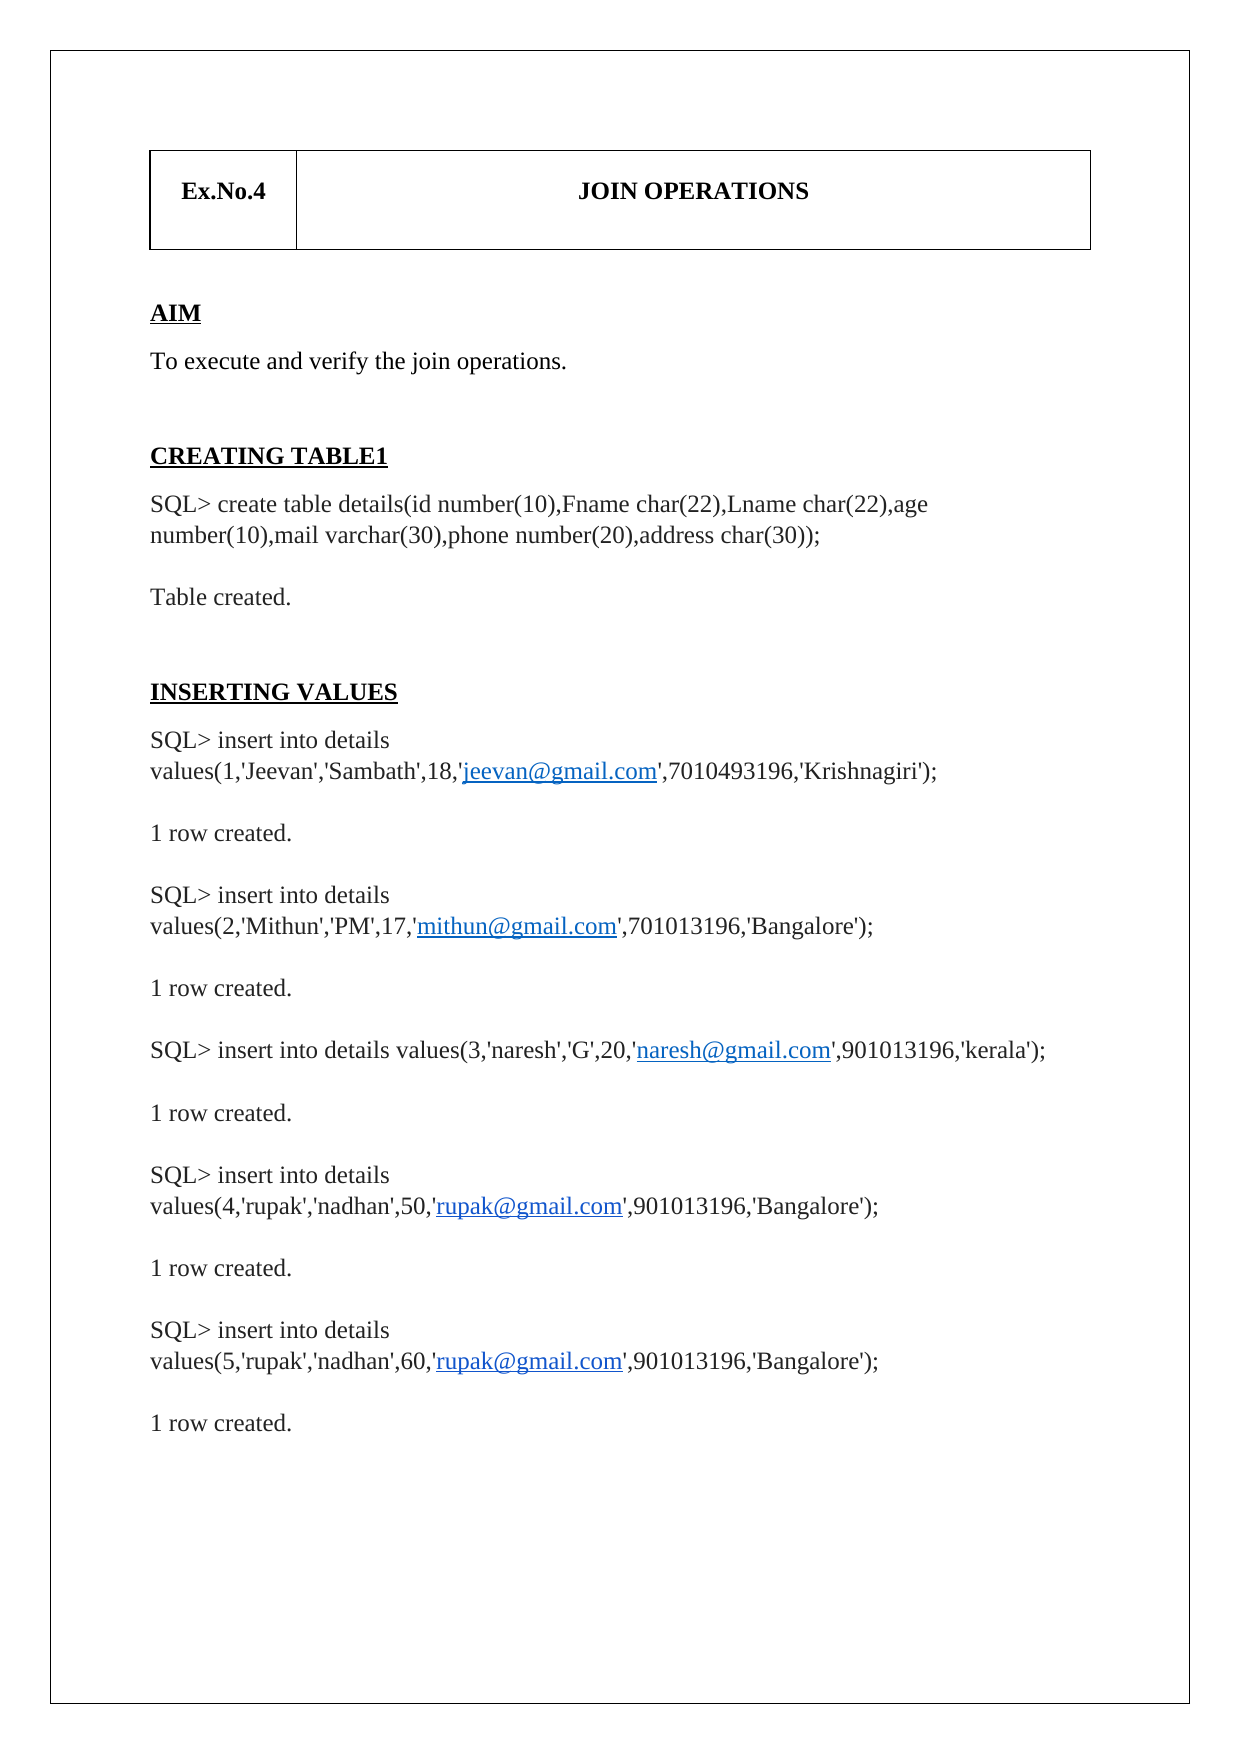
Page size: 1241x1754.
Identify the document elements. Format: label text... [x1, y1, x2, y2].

text CREATING TABLE1 [150, 441, 1090, 470]
table_header JOIN OPERATIONS [297, 151, 1090, 249]
text AIM [150, 298, 1090, 327]
text To execute and verify the join operations. [150, 346, 1090, 374]
text SQL> insert into details values(1,'Jeevan','Sambath',18,'jeevan@gmail.com',7010493196,'Krishnagiri'); 1 row created. SQL> insert into details values(2,'Mithun','PM',17,'mithun@gmail.com',701013196,'Bangalore'); 1 row created. SQL> insert into details values(3,'naresh','G',20,'naresh@gmail.com',901013196,'kerala'); 1 row created. SQL> insert into details values(4,'rupak','nadhan',50,'rupak@gmail.com',901013196,'Bangalore'); 1 row created. SQL> insert into details values(5,'rupak','nadhan',60,'rupak@gmail.com',901013196,'Bangalore'); 1 row created. [150, 725, 1090, 1498]
text SQL> create table details(id number(10),Fname char(22),Lname char(22),age number(10),mail varchar(30),phone number(20),address char(30)); Table created. [150, 489, 1090, 611]
text INSERTING VALUES [150, 677, 1090, 706]
table_header Ex.No.4 [151, 151, 296, 249]
